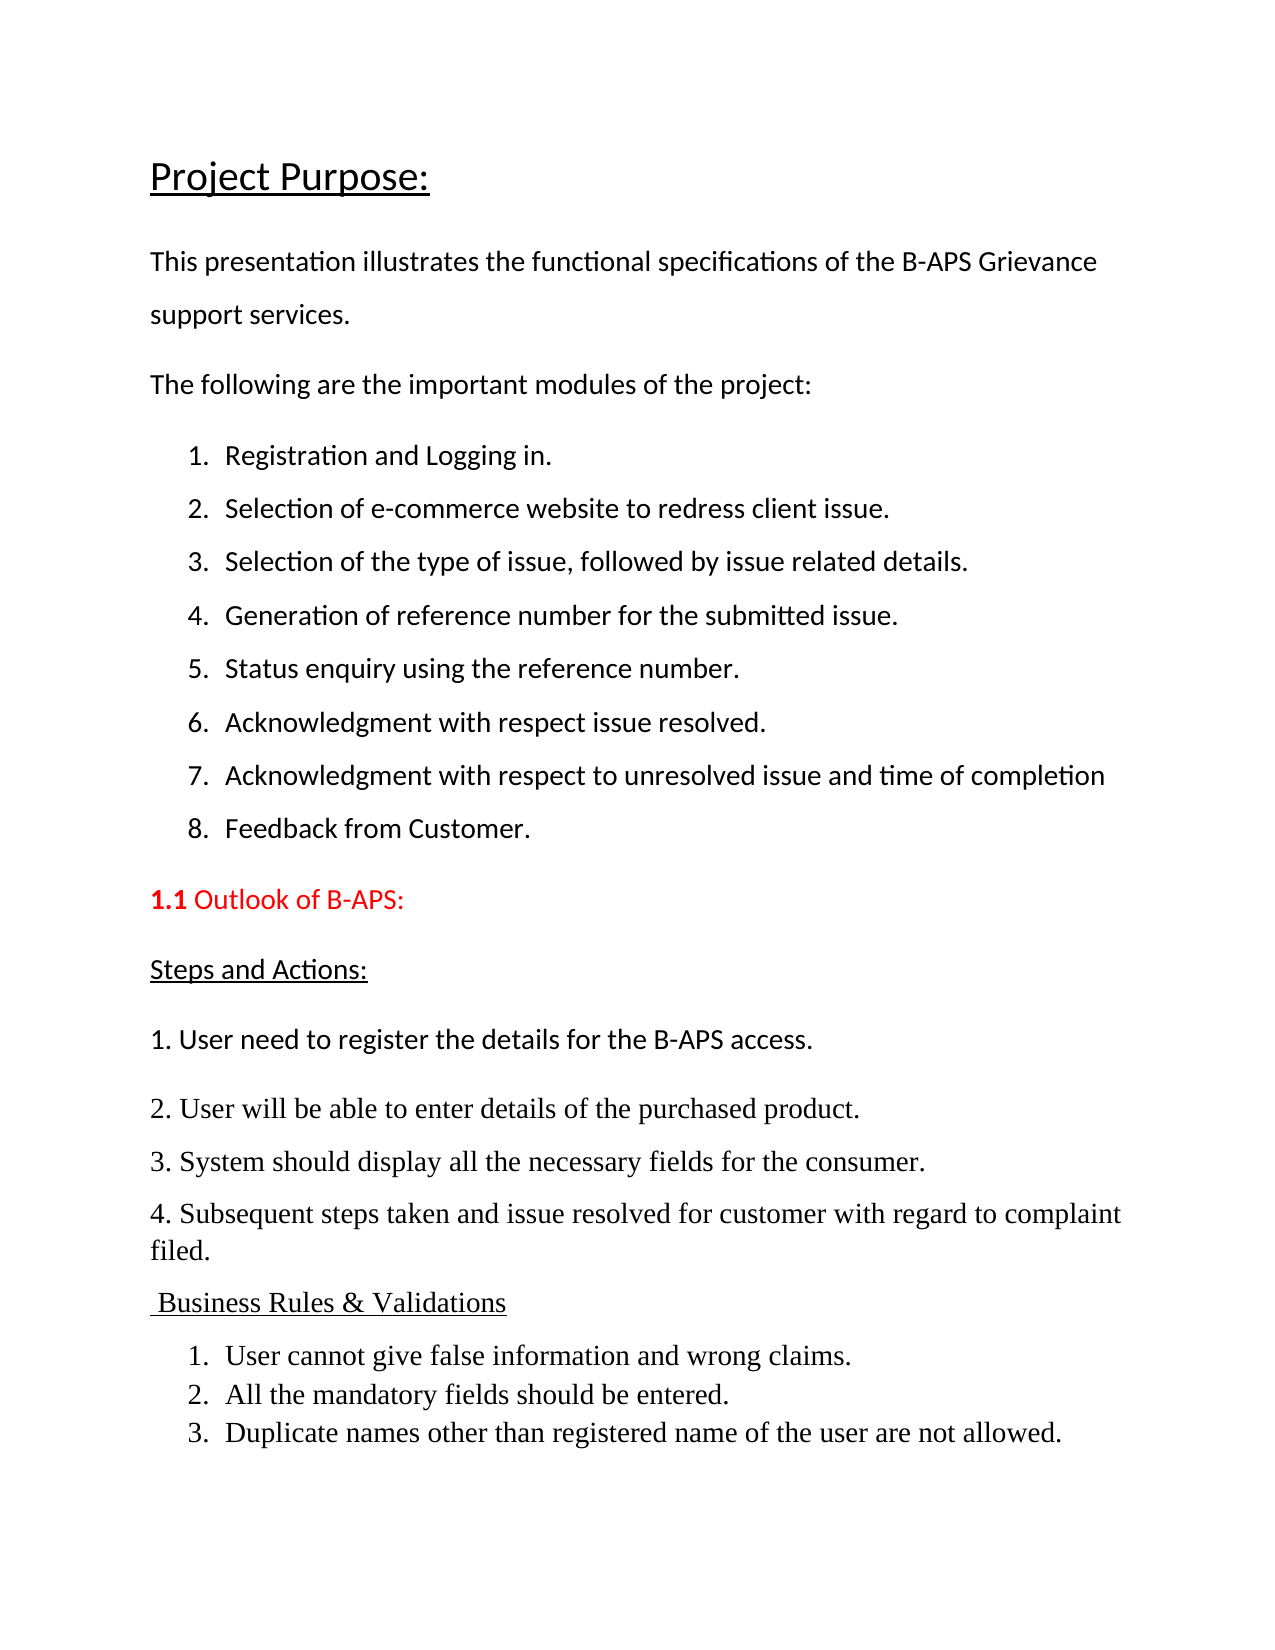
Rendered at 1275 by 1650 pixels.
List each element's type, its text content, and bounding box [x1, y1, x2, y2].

list All the mandatory fields should be entered. [187, 1377, 1125, 1411]
list Duplicate names other than registered name of the user are not allowed. [187, 1416, 1125, 1449]
list Selection of the type of issue, followed by issue related details. [187, 543, 1125, 579]
text Business Rules & Validations [150, 1286, 1125, 1319]
text Steps and Actions: [150, 951, 1125, 986]
list Acknowledgment with respect to unresolved issue and time of completion [187, 757, 1125, 793]
text 3. System should display all the necessary fields for the consumer. [150, 1144, 1125, 1177]
list Acknowledgment with respect issue resolved. [187, 704, 1125, 739]
text 2. User will be able to enter details of the purchased product. [150, 1091, 1125, 1124]
text 4. Subsequent steps taken and issue resolved for customer with regard to complaint filed. [150, 1197, 1125, 1266]
text This presentation illustrates the functional specifications of the B-APS Grievance support services. [150, 243, 1125, 332]
list Generation of reference number for the submitted issue. [187, 597, 1125, 632]
list Status enquiry using the reference number. [187, 650, 1125, 686]
text Project Purpose: [150, 150, 1125, 201]
list Registration and Logging in. [187, 437, 1125, 472]
text 1.1 Outlook of B-APS: [150, 881, 1125, 916]
list User cannot give false information and wrong claims. [187, 1338, 1125, 1372]
text 1. User need to register the details for the B-APS access. [150, 1021, 1125, 1057]
text The following are the important modules of the project: [150, 366, 1125, 402]
list Feedback from Customer. [187, 811, 1125, 846]
list Selection of e-commerce website to redress client issue. [187, 490, 1125, 526]
